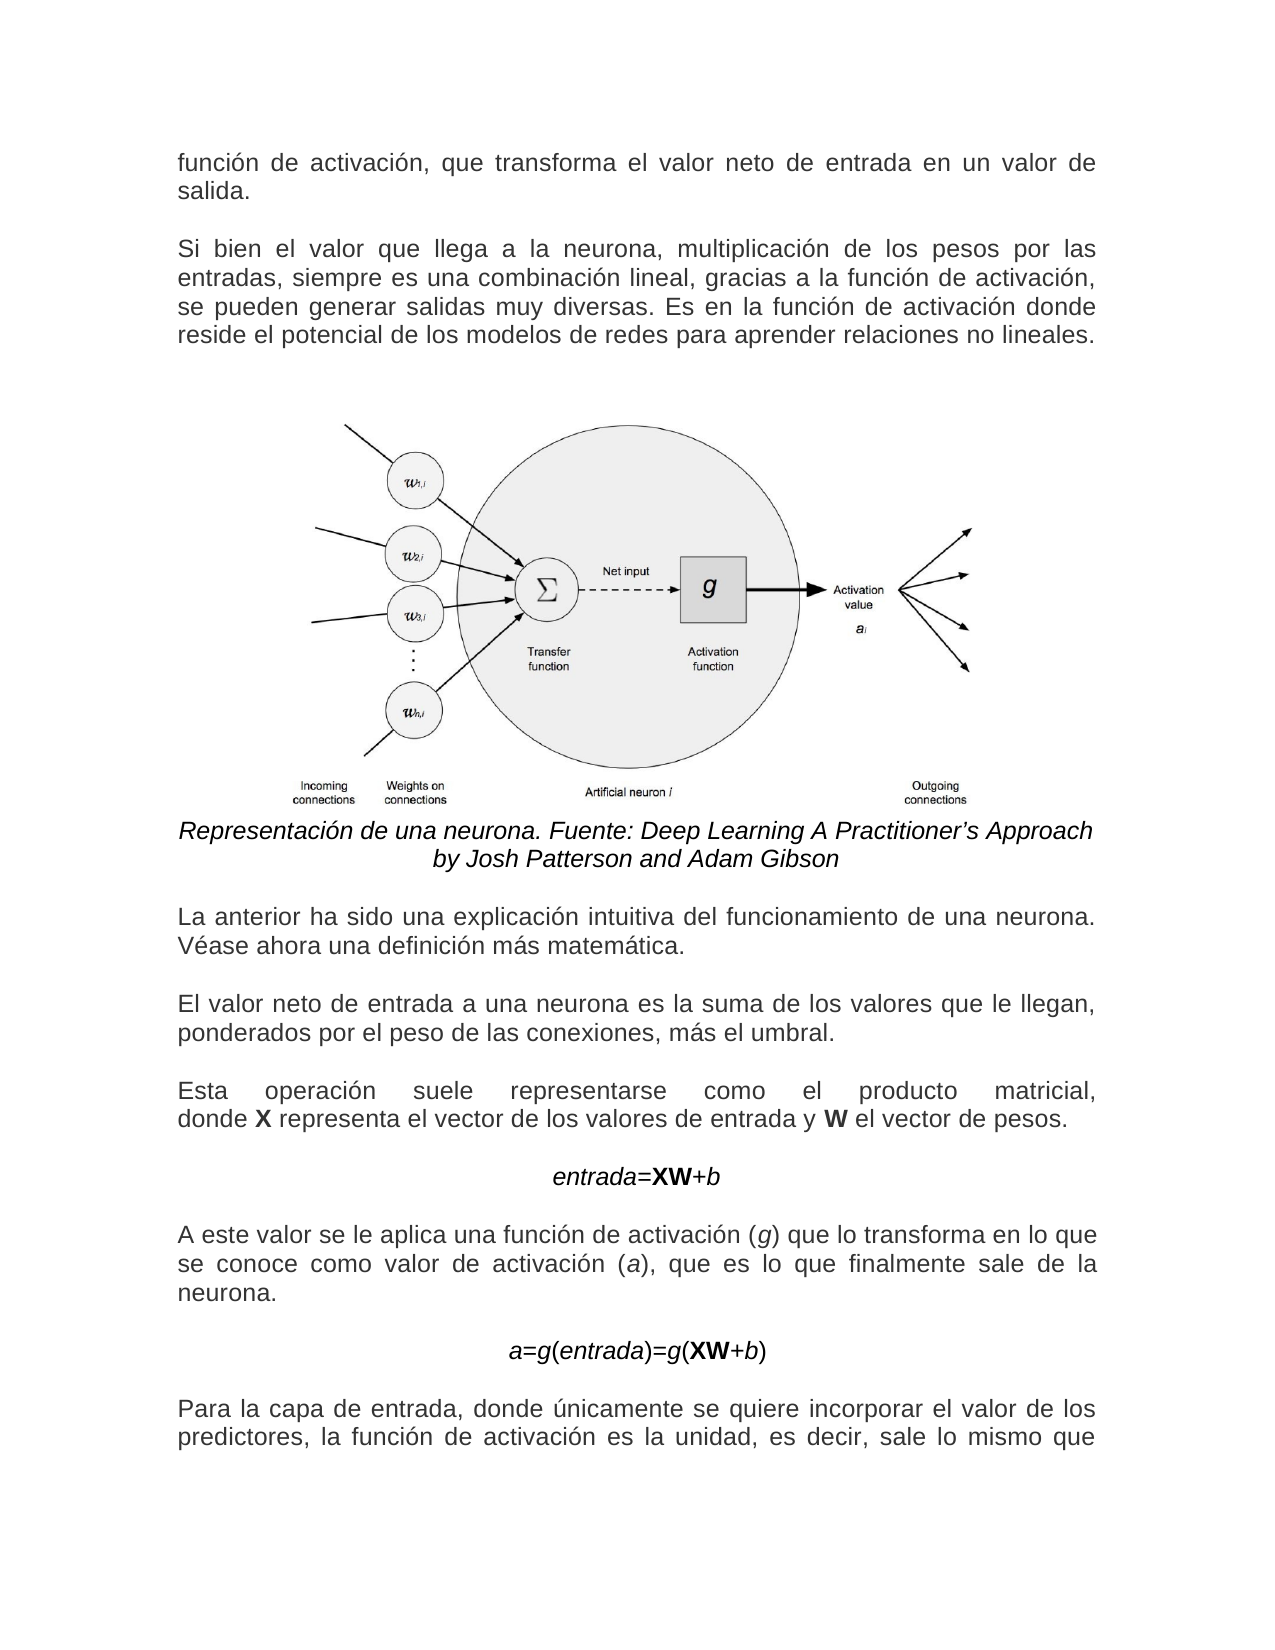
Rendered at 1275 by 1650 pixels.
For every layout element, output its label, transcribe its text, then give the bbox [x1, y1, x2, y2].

text El valor neto de entrada a una neurona es la suma de los valores que le llegan, ponderados por el peso de las conexiones, más el umbral. [177, 989, 1098, 1046]
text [177, 148, 1098, 205]
text a=g(entrada)=g(XW+b) [177, 1336, 1098, 1364]
text Representación de una neurona. Fuente: Deep Learning A Practitioner’s Approach by Josh Patterson and Adam Gibson [177, 816, 1098, 873]
text A este valor se le aplica una función de activación (g) que lo transforma en lo que se conoce como valor de activación (a), que es lo que finalmente sale de la neurona. [177, 1220, 1098, 1306]
picture [283, 406, 992, 816]
text La anterior ha sido una explicación intuitiva del funcionamiento de una neurona. Véase ahora una definición más matemática. [177, 902, 1098, 960]
text entrada=XW+b [177, 1162, 1098, 1191]
text Esta operación suele representarse como el producto matricial, donde X representa el vector de los valores de entrada y W el vector de pesos. [177, 1076, 1098, 1133]
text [177, 1393, 1098, 1451]
text Si bien el valor que llega a la neurona, multiplicación de los pesos por las entradas, siempre es una combinación lineal, gracias a la función de activación, se pueden generar salidas muy diversas. Es en la función de activación donde reside el potencial de los modelos de redes para aprender relaciones no lineales. [177, 234, 1098, 377]
